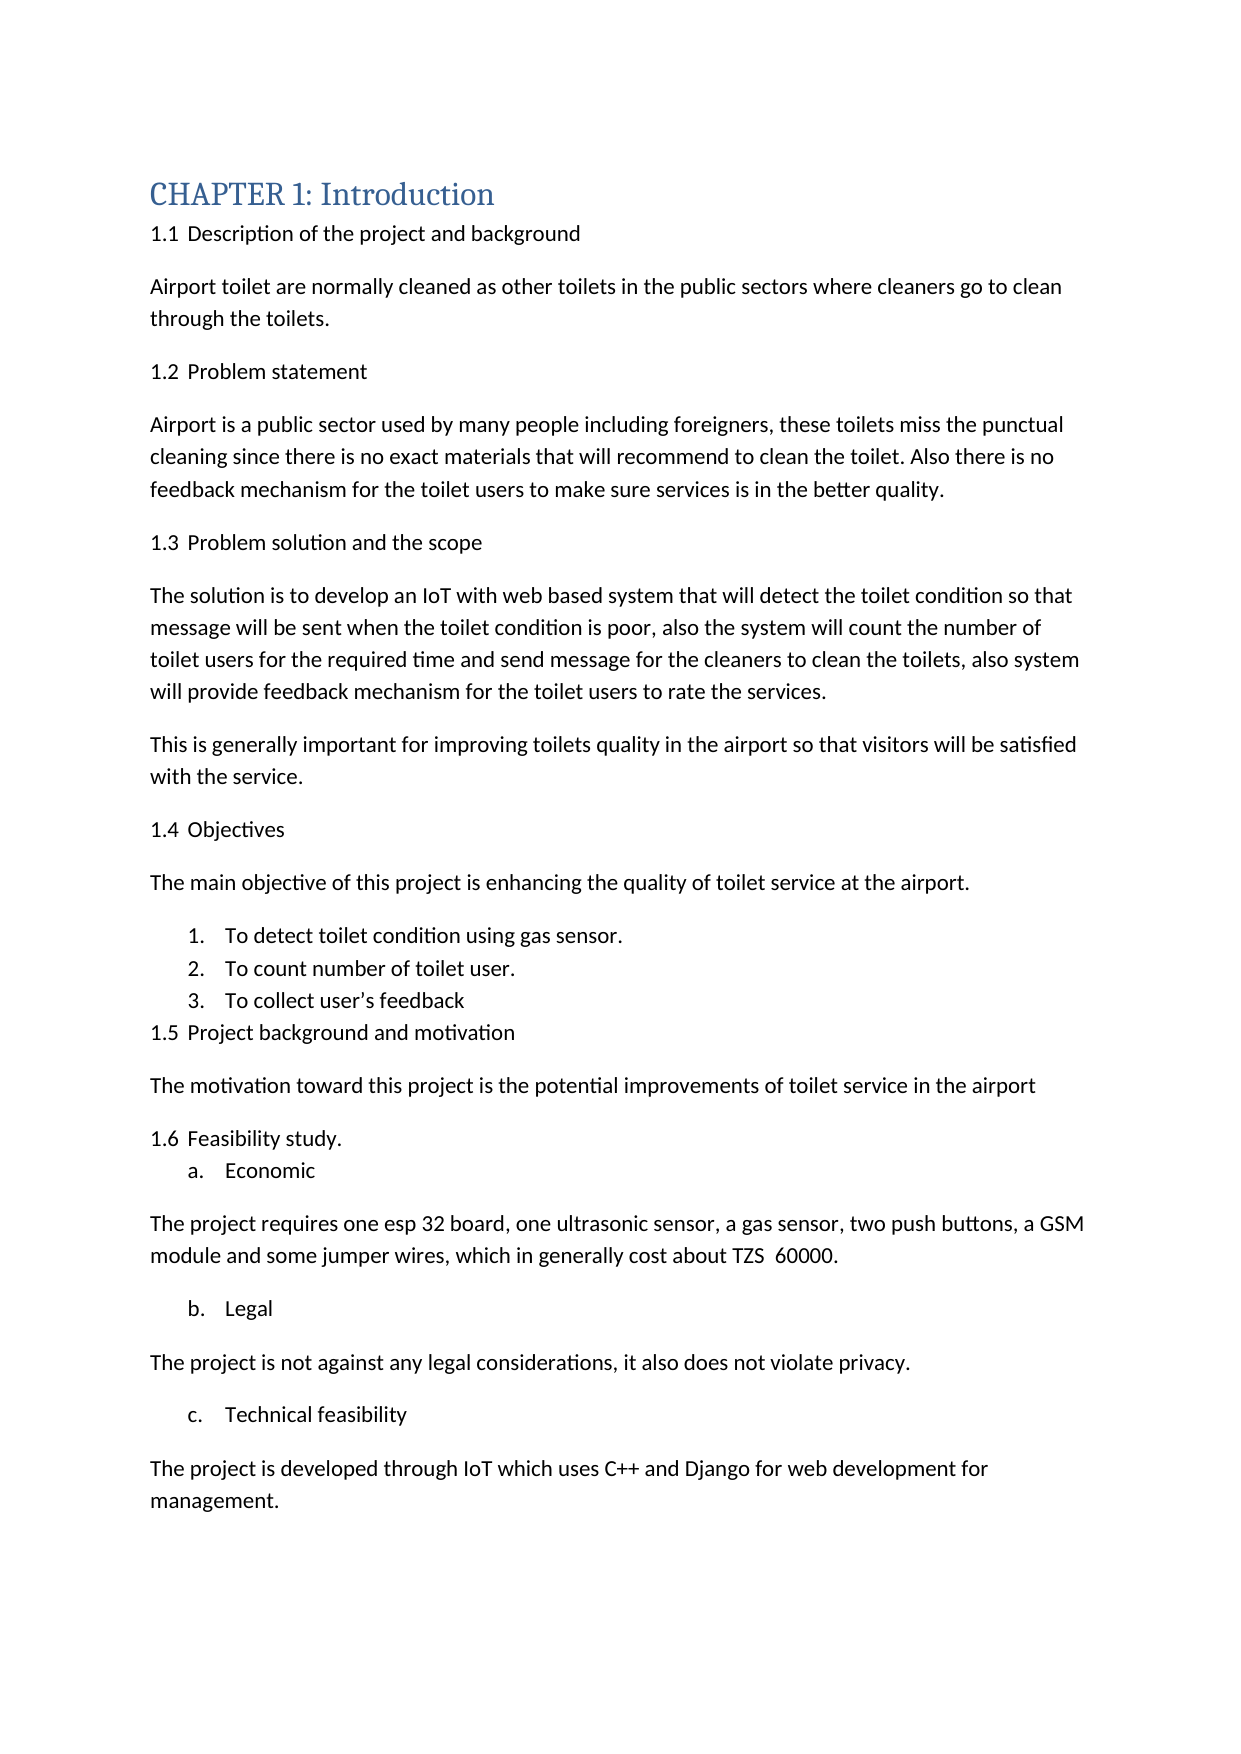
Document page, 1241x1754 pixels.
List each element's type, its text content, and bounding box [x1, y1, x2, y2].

text The project is not against any legal considerations, it also does not violate privacy. [150, 1348, 1090, 1376]
text The project requires one esp 32 board, one ultrasonic sensor, a gas sensor, two push buttons, a GSM module and some jumper wires, which in generally cost about TZS 60000. [150, 1209, 1090, 1269]
subtitle CHAPTER 1: Introduction [150, 175, 1090, 213]
list Objectives [150, 816, 1090, 843]
text The solution is to develop an IoT with web based system that will detect the toilet condition so that message will be sent when the toilet condition is poor, also the system will count the number of toilet users for the required time and send message for the cleaners to clean the toilets, also system will provide feedback mechanism for the toilet users to rate the services. [150, 581, 1090, 705]
list Legal [187, 1294, 1090, 1323]
list Description of the project and background [150, 219, 1090, 247]
list To detect toilet condition using gas sensor. [187, 922, 1090, 949]
list Problem statement [150, 357, 1090, 385]
list Project background and motivation [150, 1018, 1090, 1046]
text Airport is a public sector used by many people including foreigners, these toilets miss the punctual cleaning since there is no exact materials that will recommend to clean the toilet. Also there is no feedback mechanism for the toilet users to make sure services is in the better quality. [150, 410, 1090, 503]
list Feasibility study. [150, 1124, 1090, 1152]
text This is generally important for improving toilets quality in the airport so that visitors will be satisfied with the service. [150, 730, 1090, 791]
text The motivation toward this project is the potential improvements of toilet service in the airport [150, 1071, 1090, 1099]
list Economic [187, 1156, 1090, 1184]
text Airport toilet are normally cleaned as other toilets in the public sectors where cleaners go to clean through the toilets. [150, 272, 1090, 332]
list To count number of toilet user. [187, 954, 1090, 982]
text The main objective of this project is enhancing the quality of toilet service at the airport. [150, 868, 1090, 897]
text The project is developed through IoT which uses C++ and Django for web development for management. [150, 1454, 1090, 1514]
list Problem solution and the scope [150, 528, 1090, 556]
list To collect user’s feedback [187, 986, 1090, 1014]
list Technical feasibility [187, 1401, 1090, 1429]
